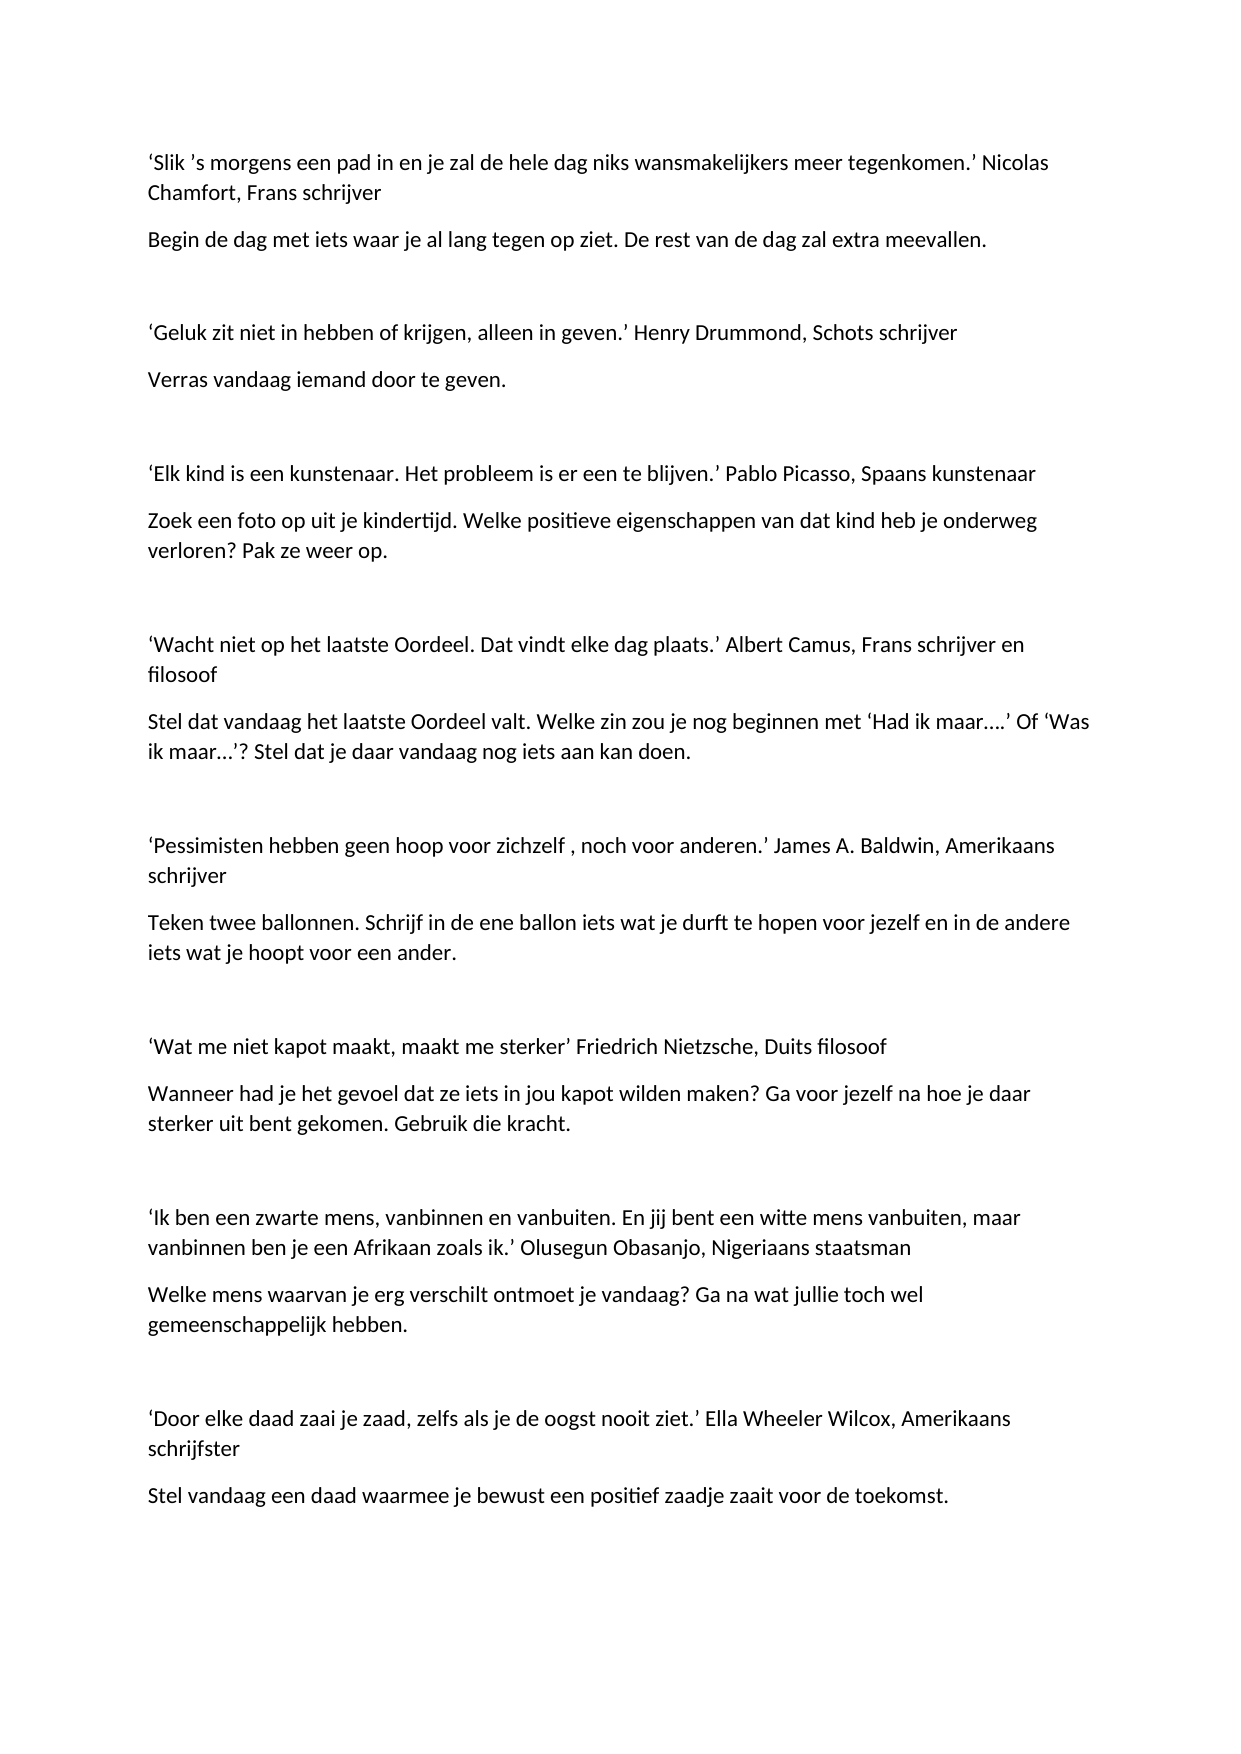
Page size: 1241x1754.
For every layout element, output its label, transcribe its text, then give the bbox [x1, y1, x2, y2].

text ‘Ik ben een zwarte mens, vanbinnen en vanbuiten. En jij bent een witte mens vanbuiten, maar vanbinnen ben je een Afrikaan zoals ik.’ Olusegun Obasanjo, Nigeriaans staatsman [148, 1203, 1093, 1261]
text ‘Slik ’s morgens een pad in en je zal de hele dag niks wansmakelijkers meer tegenkomen.’ Nicolas Chamfort, Frans schrijver [148, 148, 1093, 206]
text ‘Door elke daad zaai je zaad, zelfs als je de oogst nooit ziet.’ Ella Wheeler Wilcox, Amerikaans schrijfster [148, 1404, 1093, 1462]
text Verras vandaag iemand door te geven. [148, 365, 1093, 393]
text Teken twee ballonnen. Schrijf in de ene ballon iets wat je durft te hopen voor jezelf en in de andere iets wat je hoopt voor een ander. [148, 908, 1093, 966]
text ‘Wat me niet kapot maakt, maakt me sterker’ Friedrich Nietzsche, Duits filosoof [148, 1032, 1093, 1060]
text Wanneer had je het gevoel dat ze iets in jou kapot wilden maken? Ga voor jezelf na hoe je daar sterker uit bent gekomen. Gebruik die kracht. [148, 1079, 1093, 1137]
text ‘Elk kind is een kunstenaar. Het probleem is er een te blijven.’ Pablo Picasso, Spaans kunstenaar [148, 459, 1093, 487]
text Stel dat vandaag het laatste Oordeel valt. Welke zin zou je nog beginnen met ‘Had ik maar….’ Of ‘Was ik maar…’? Stel dat je daar vandaag nog iets aan kan doen. [148, 707, 1093, 765]
text Begin de dag met iets waar je al lang tegen op ziet. De rest van de dag zal extra meevallen. [148, 225, 1093, 253]
text ‘Geluk zit niet in hebben of krijgen, alleen in geven.’ Henry Drummond, Schots schrijver [148, 318, 1093, 346]
text Zoek een foto op uit je kindertijd. Welke positieve eigenschappen van dat kind heb je onderweg verloren? Pak ze weer op. [148, 506, 1093, 564]
text ‘Wacht niet op het laatste Oordeel. Dat vindt elke dag plaats.’ Albert Camus, Frans schrijver en filosoof [148, 630, 1093, 688]
text Stel vandaag een daad waarmee je bewust een positief zaadje zaait voor de toekomst. [148, 1481, 1093, 1509]
text Welke mens waarvan je erg verschilt ontmoet je vandaag? Ga na wat jullie toch wel gemeenschappelijk hebben. [148, 1280, 1093, 1338]
text ‘Pessimisten hebben geen hoop voor zichzelf , noch voor anderen.’ James A. Baldwin, Amerikaans schrijver [148, 831, 1093, 889]
